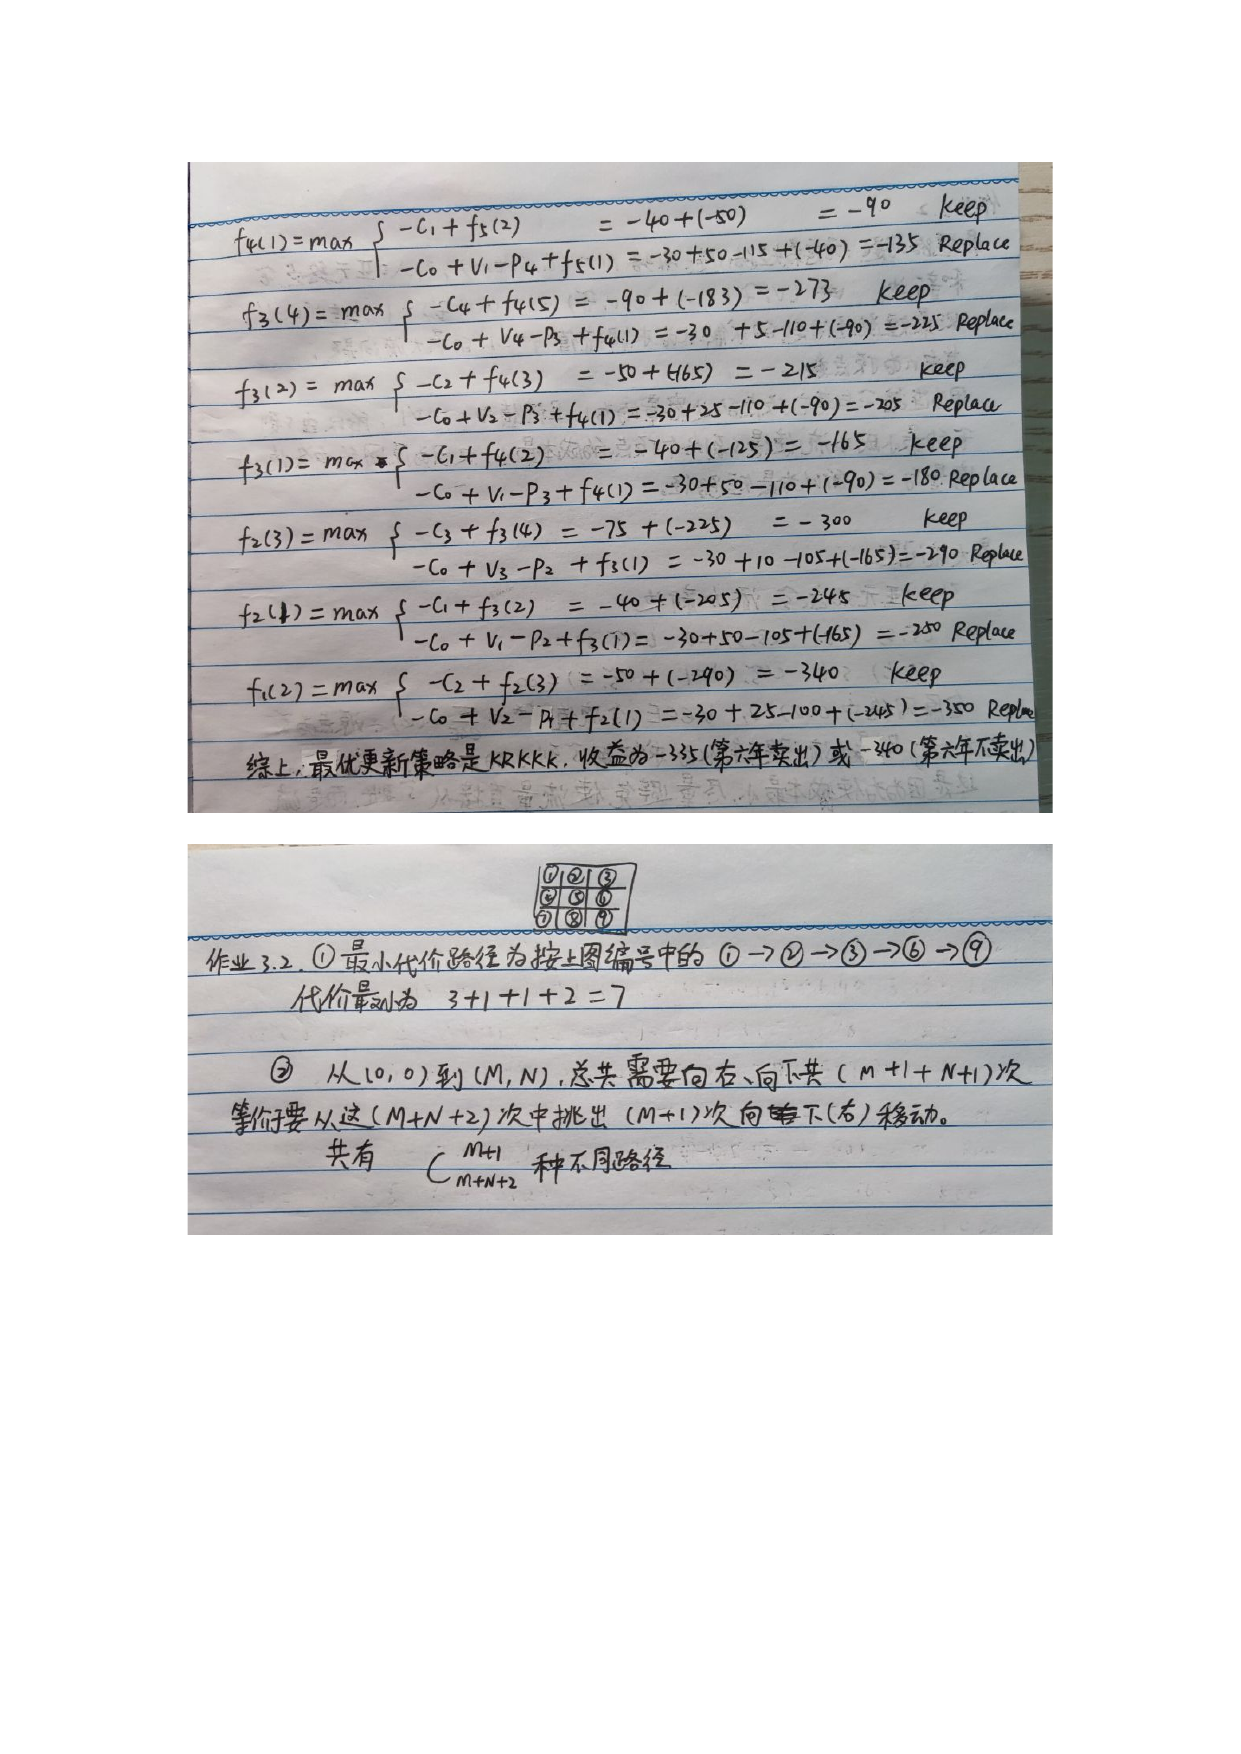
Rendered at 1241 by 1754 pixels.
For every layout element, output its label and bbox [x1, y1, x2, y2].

picture [187, 162, 1053, 813]
picture [187, 844, 1053, 1235]
